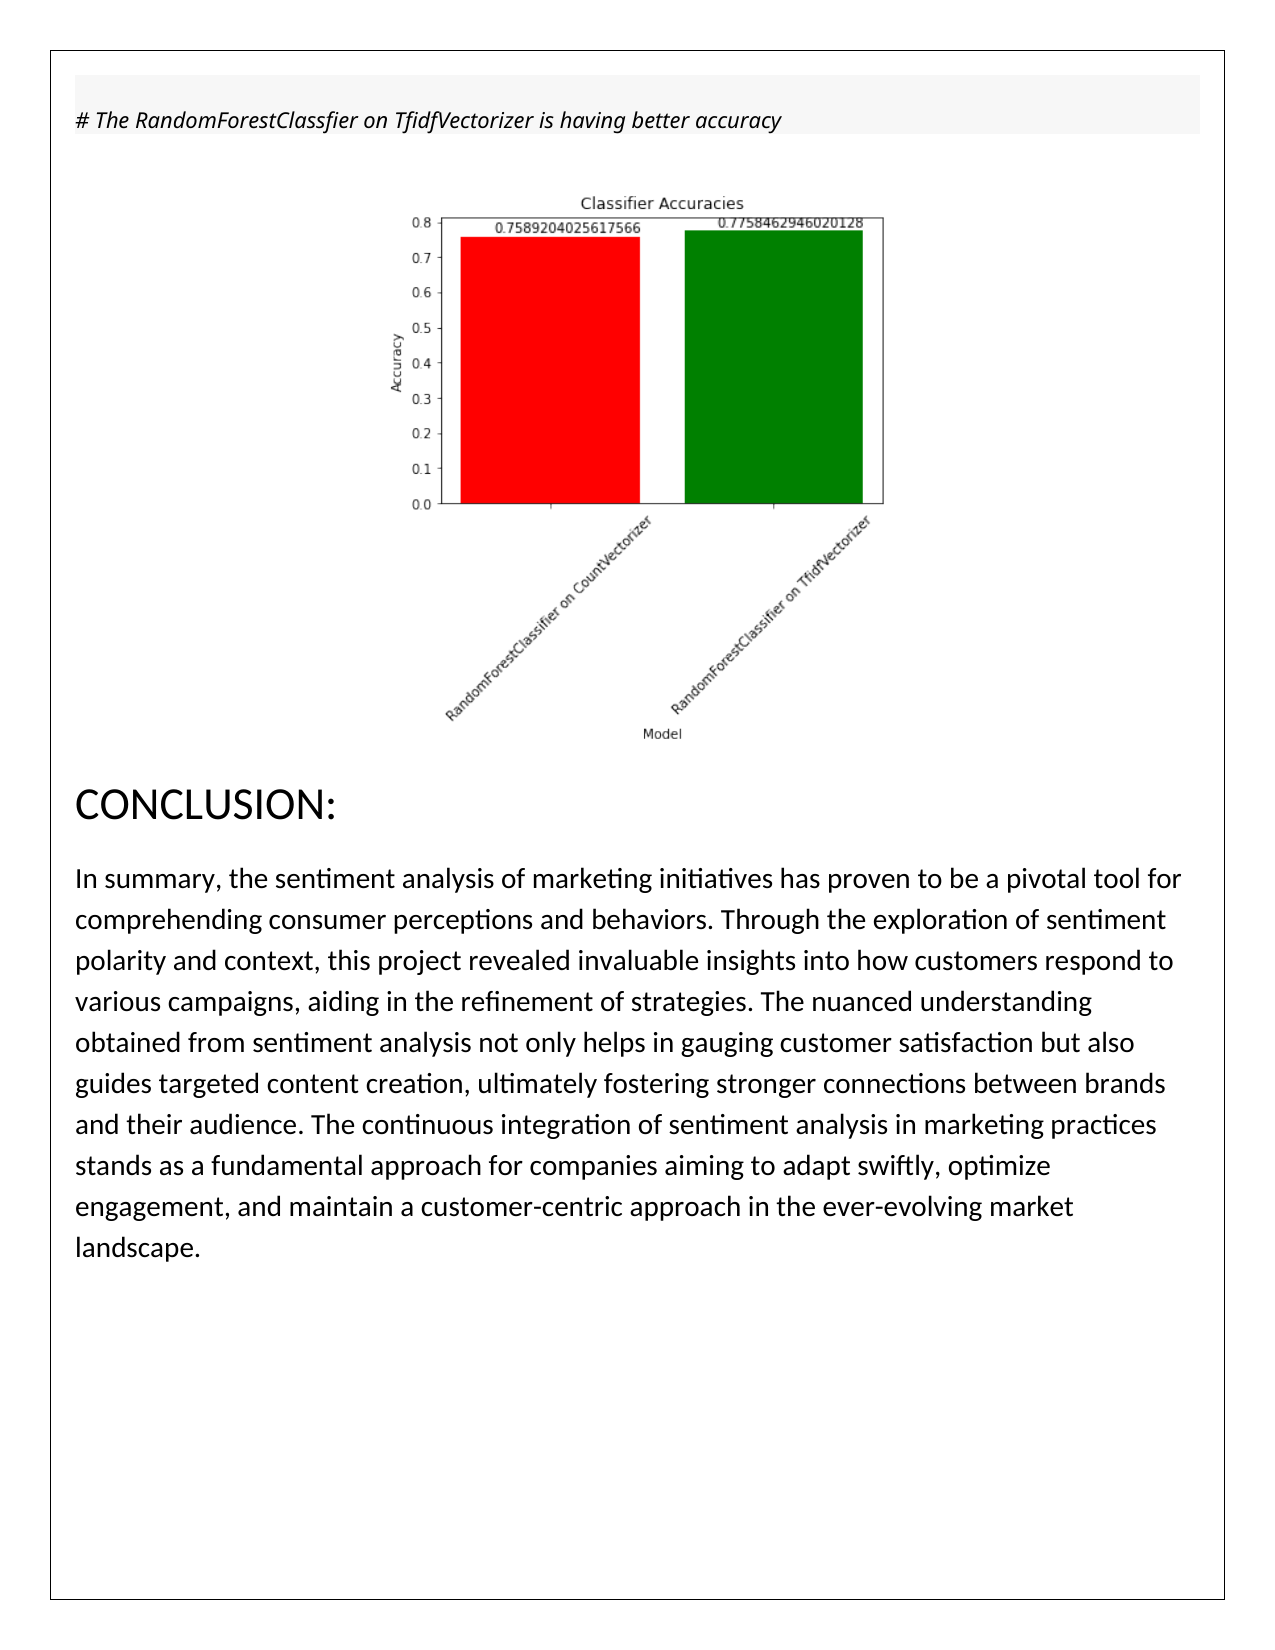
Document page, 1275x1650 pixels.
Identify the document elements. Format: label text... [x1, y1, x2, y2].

text # The RandomForestClassfier on TfidfVectorizer is having better accuracy [75, 105, 1200, 134]
text CONCLUSION: [75, 775, 1200, 831]
text In summary, the sentiment analysis of marketing initiatives has proven to be a pivotal tool for comprehending consumer perceptions and behaviors. Through the exploration of sentiment polarity and context, this project revealed invaluable insights into how customers respond to various campaigns, aiding in the refinement of strategies. The nuanced understanding obtained from sentiment analysis not only helps in gauging customer satisfaction but also guides targeted content creation, ultimately fostering stronger connections between brands and their audience. The continuous integration of sentiment analysis in marketing practices stands as a fundamental approach for companies aiming to adapt swiftly, optimize engagement, and maintain a customer-centric approach in the ever-evolving market landscape. [75, 860, 1200, 1264]
picture [383, 187, 892, 751]
